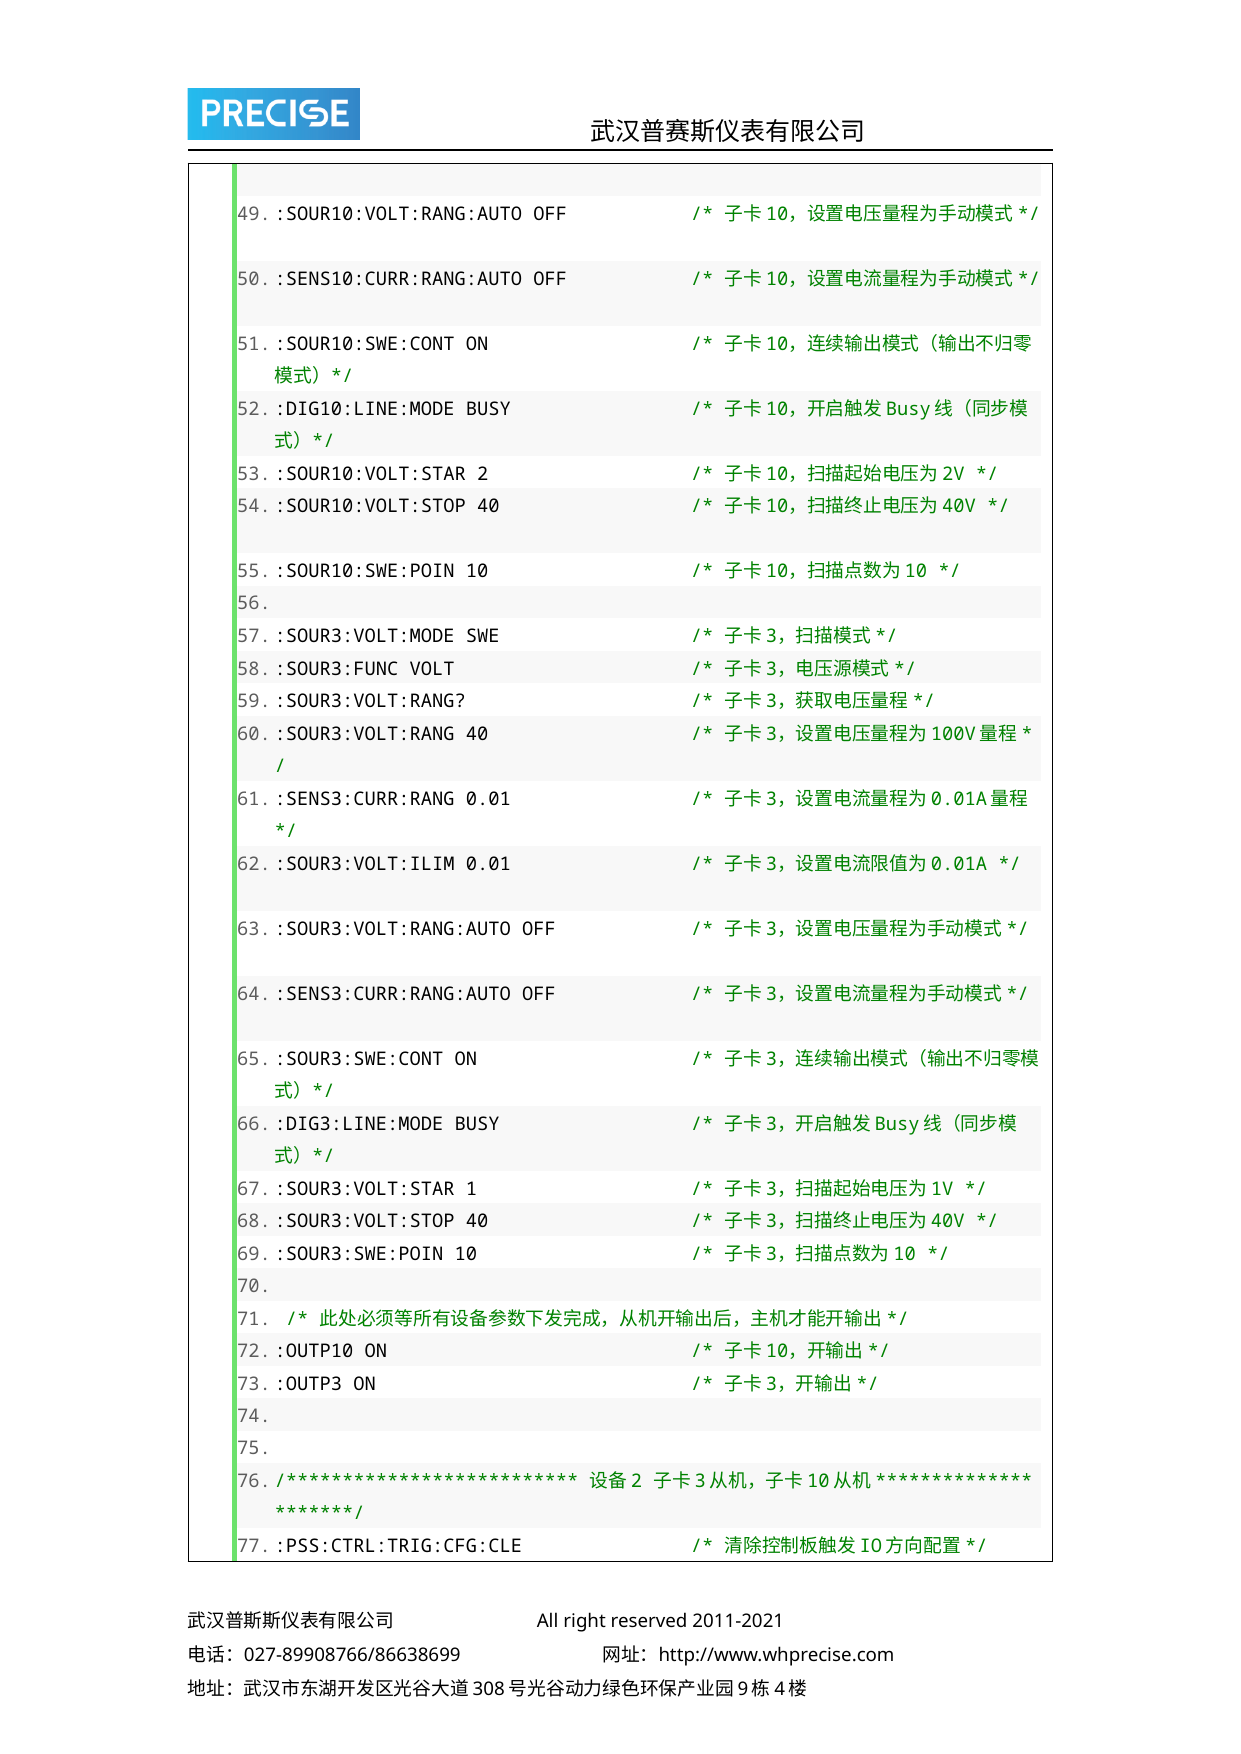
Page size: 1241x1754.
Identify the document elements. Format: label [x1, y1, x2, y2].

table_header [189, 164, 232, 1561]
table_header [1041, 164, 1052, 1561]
picture [187, 88, 360, 140]
